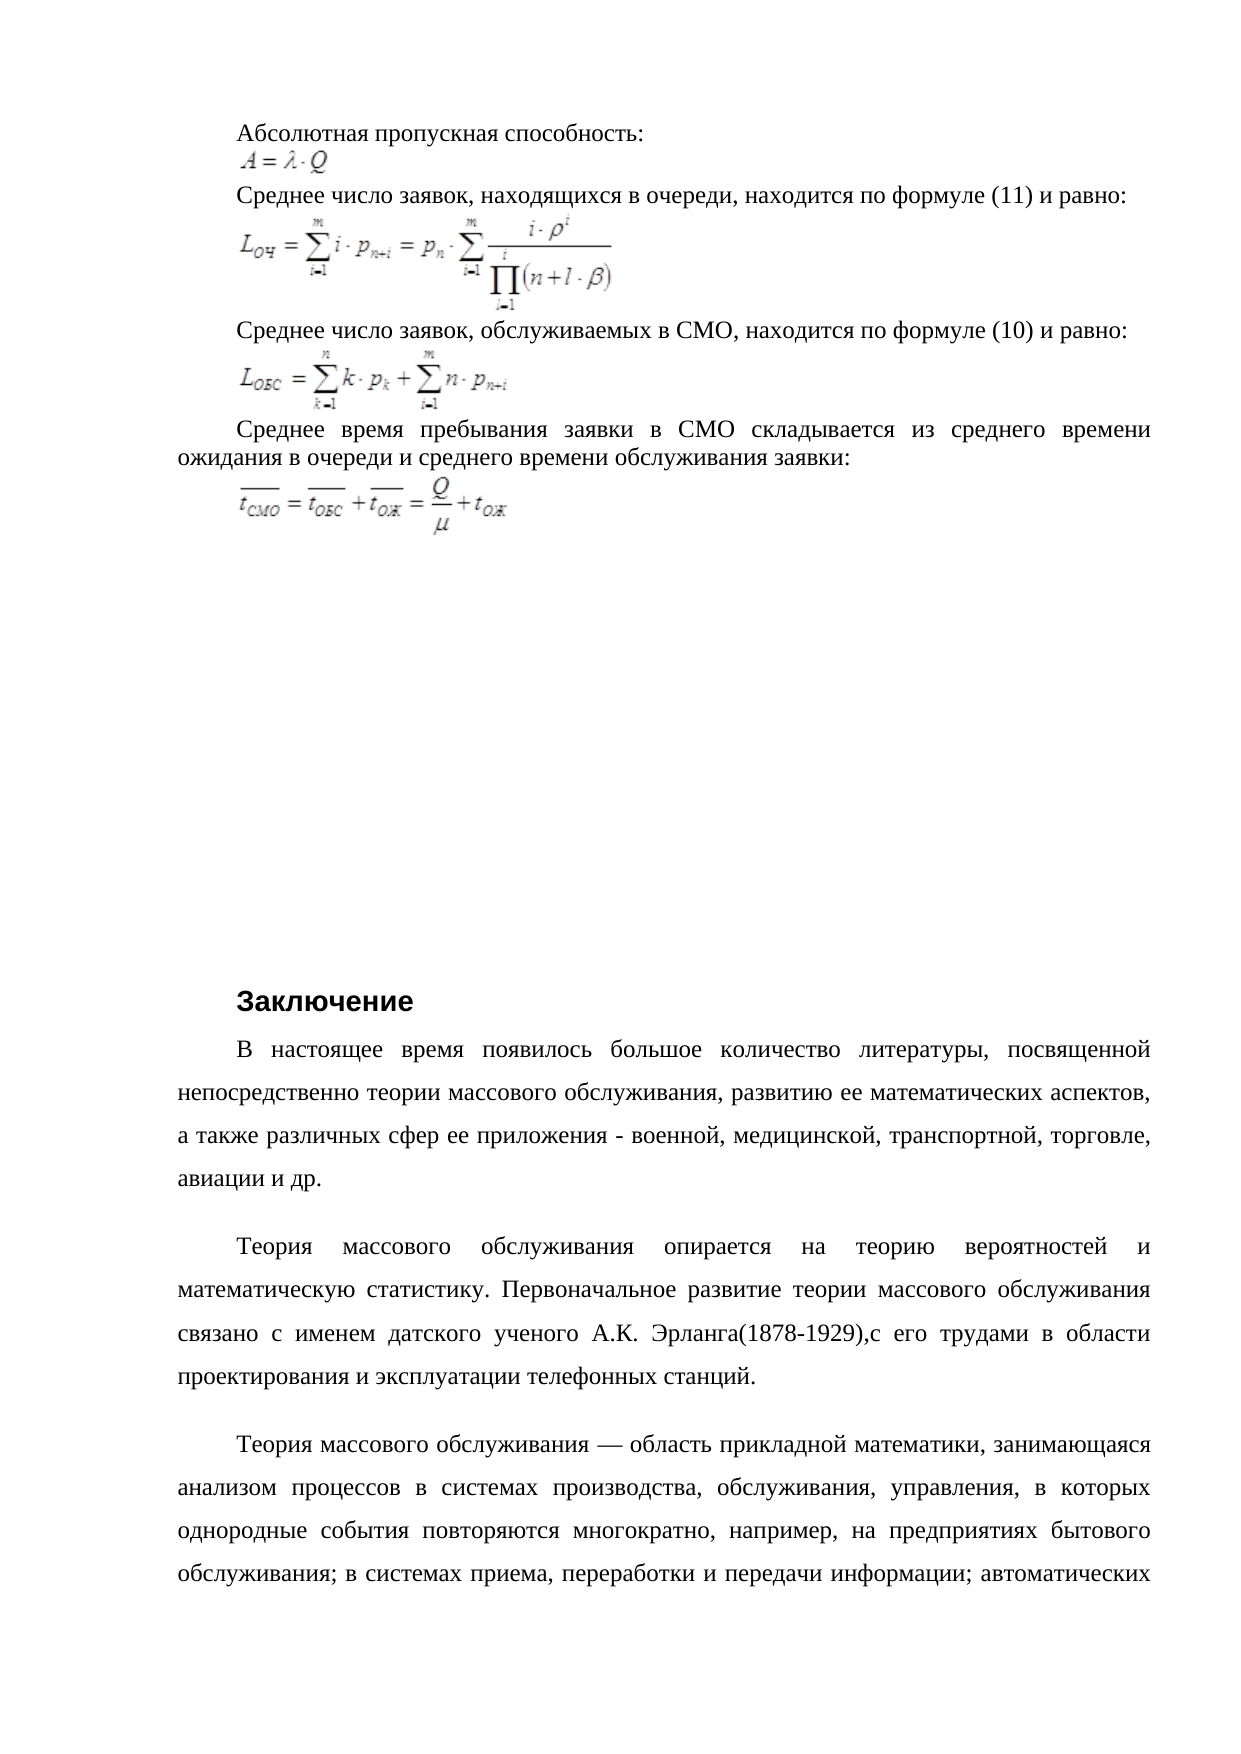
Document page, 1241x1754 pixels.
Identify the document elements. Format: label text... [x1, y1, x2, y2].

text Среднее время пребывания заявки в СМО складывается из среднего времени ожидания в очереди и среднего времени обслуживания заявки: [177, 414, 1152, 471]
text Среднее число заявок, находящихся в очереди, находится по формуле (11) и равно: [177, 180, 1152, 208]
text Теория массового обслуживания опирается на теорию вероятностей и математическую статистику. Первоначальное развитие теории массового обслуживания связано с именем датского ученого А.К. Эрланга(1878-1929),с его трудами в области проектирования и эксплуатации телефонных станций. [177, 1231, 1152, 1389]
picture [236, 343, 513, 414]
subtitle Заключение [177, 983, 1152, 1017]
picture [236, 208, 618, 315]
text Абсолютная пропускная способность: [177, 118, 1152, 147]
picture [236, 146, 332, 180]
text Среднее число заявок, обслуживаемых в СМО, находится по формуле (10) и равно: [177, 315, 1152, 343]
picture [236, 471, 512, 540]
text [177, 1429, 1152, 1587]
text В настоящее время появилось большое количество литературы, посвященной непосредственно теории массового обслуживания, развитию ее математических аспектов, а также различных сфер ее приложения - военной, медицинской, транспортной, торговле, авиации и др. [177, 1034, 1152, 1192]
